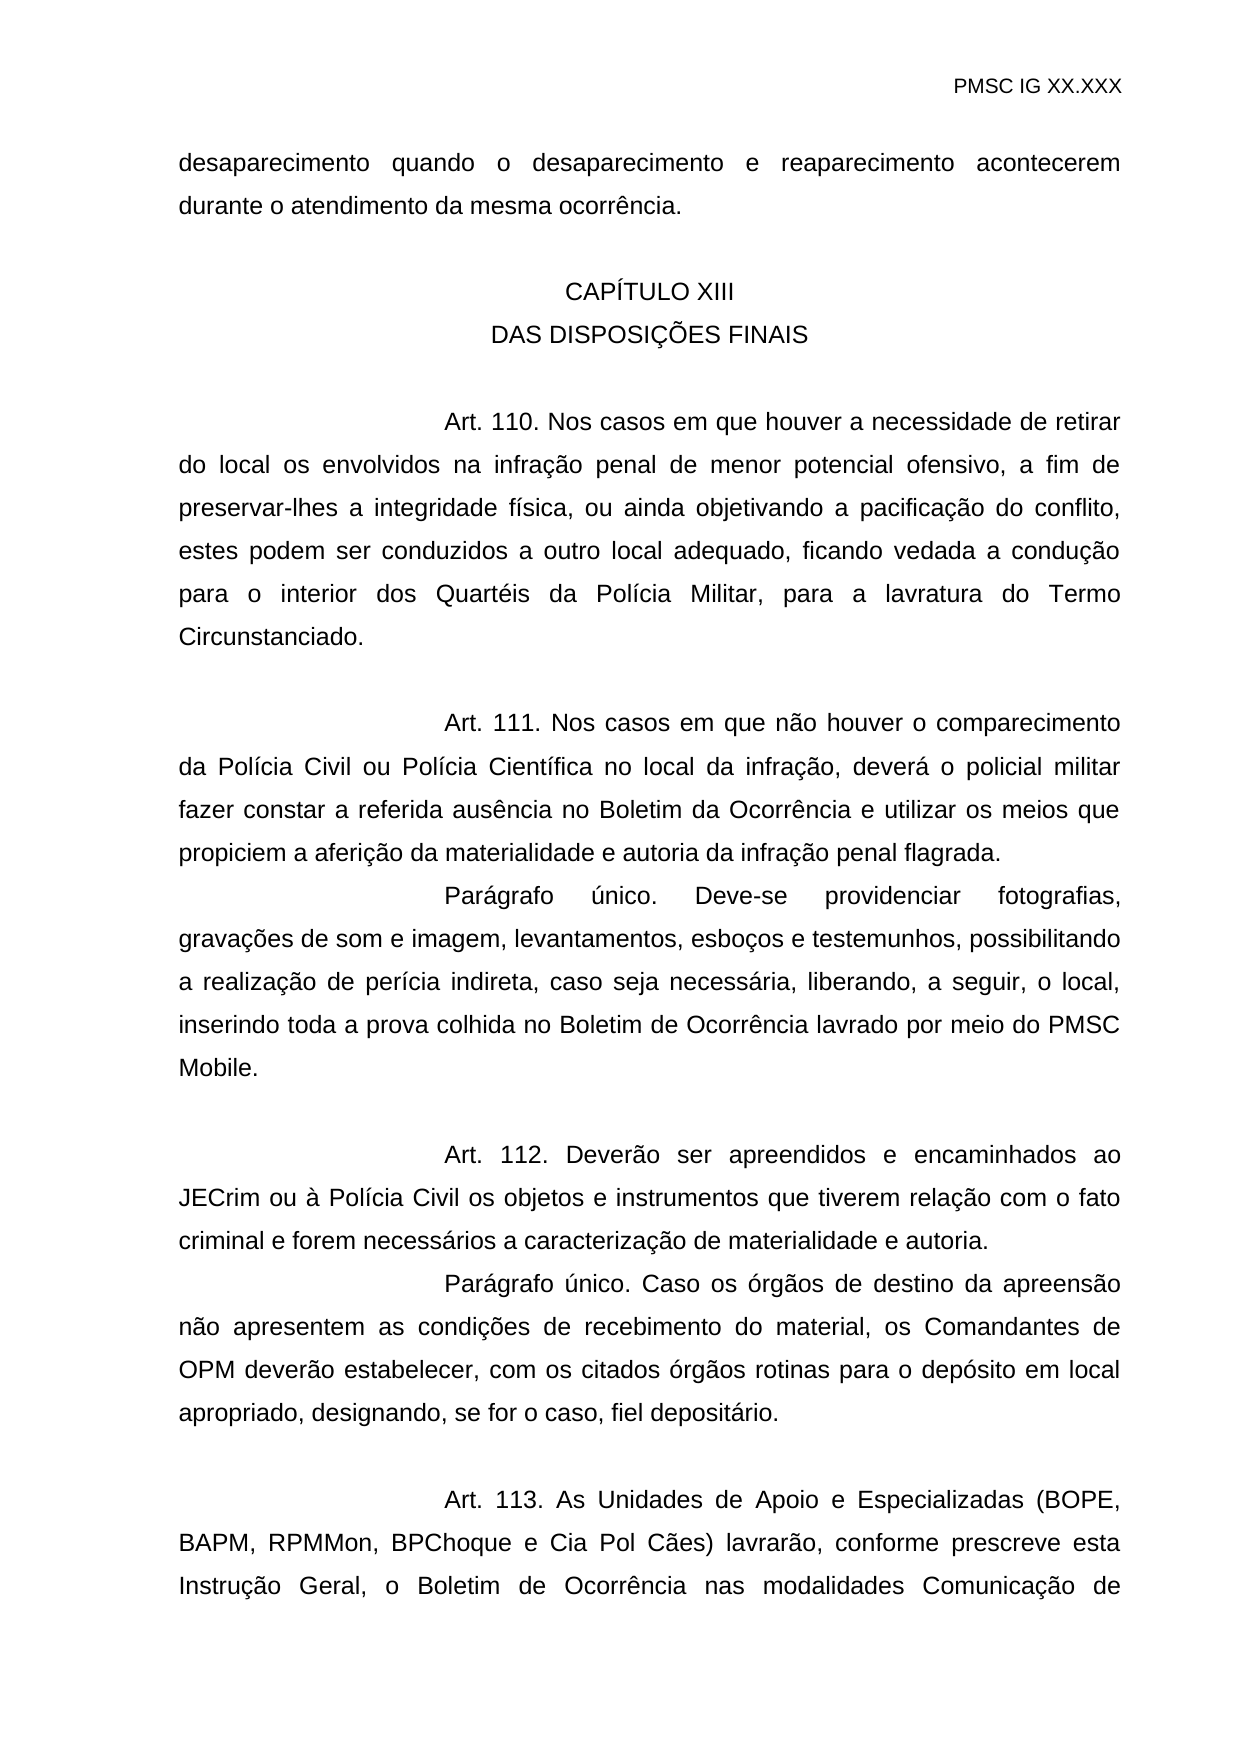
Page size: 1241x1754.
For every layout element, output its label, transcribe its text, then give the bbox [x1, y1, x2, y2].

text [178, 148, 1122, 219]
text Art. 110. Nos casos em que houver a necessidade de retirar do local os envolvidos na infração penal de menor potencial ofensivo, a fim de preservar-lhes a integridade física, ou ainda objetivando a pacificação do conflito, estes podem ser conduzidos a outro local adequado, ficando vedada a condução para o interior dos Quartéis da Polícia Militar, para a lavratura do Termo Circunstanciado. [178, 406, 1122, 651]
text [178, 1484, 1122, 1599]
text Parágrafo único. Deve-se providenciar fotografias, gravações de som e imagem, levantamentos, esboços e testemunhos, possibilitando a realização de perícia indireta, caso seja necessária, liberando, a seguir, o local, inserindo toda a prova colhida no Boletim de Ocorrência lavrado por meio do PMSC Mobile. [178, 881, 1122, 1082]
subtitle DAS DISPOSIÇÕES FINAIS [177, 320, 1122, 349]
text Art. 112. Deverão ser apreendidos e encaminhados ao JECrim ou à Polícia Civil os objetos e instrumentos que tiverem relação com o fato criminal e forem necessários a caracterização de materialidade e autoria. [178, 1139, 1122, 1254]
text CAPÍTULO XIII [177, 277, 1122, 306]
text Art. 111. Nos casos em que não houver o comparecimento da Polícia Civil ou Polícia Científica no local da infração, deverá o policial militar fazer constar a referida ausência no Boletim da Ocorrência e utilizar os meios que propiciem a aferição da materialidade e autoria da infração penal flagrada. [178, 708, 1122, 866]
text Parágrafo único. Caso os órgãos de destino da apreensão não apresentem as condições de recebimento do material, os Comandantes de OPM deverão estabelecer, com os citados órgãos rotinas para o depósito em local apropriado, designando, se for o caso, fiel depositário. [178, 1269, 1122, 1427]
